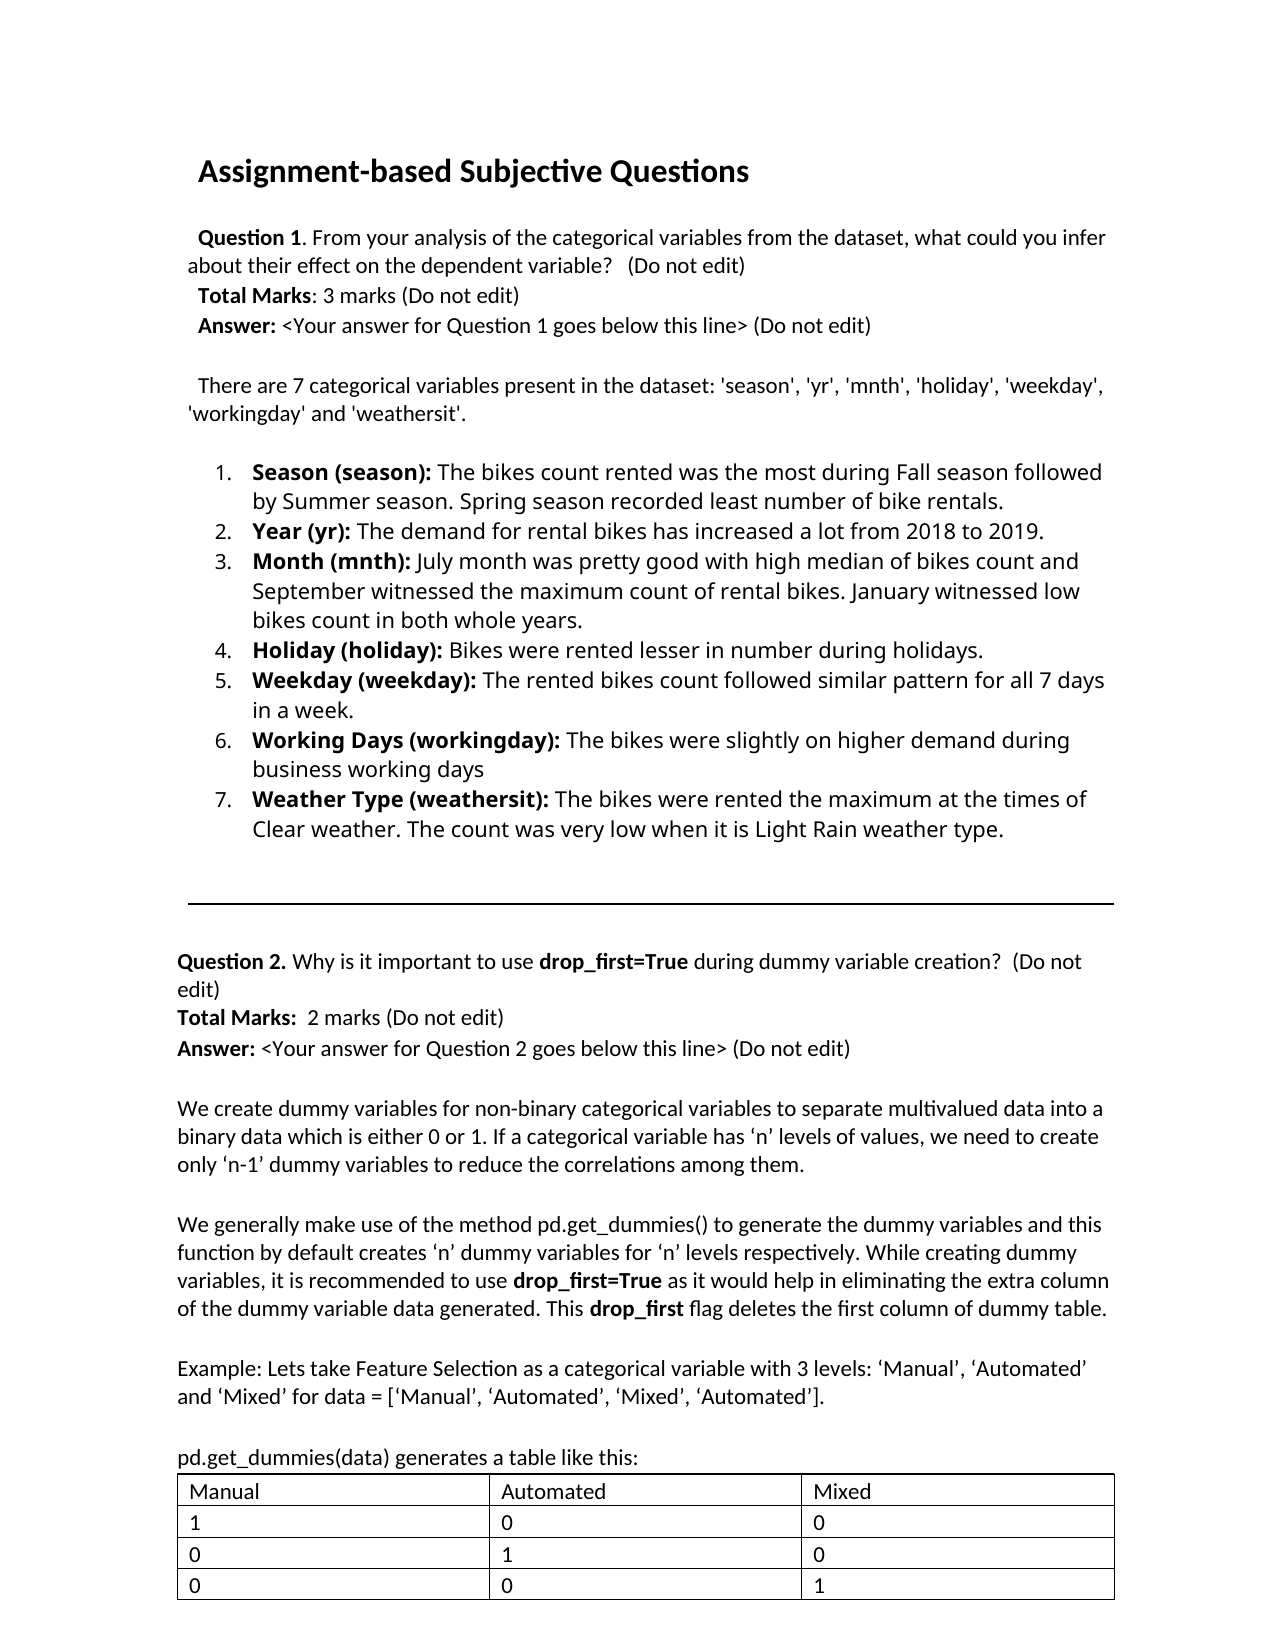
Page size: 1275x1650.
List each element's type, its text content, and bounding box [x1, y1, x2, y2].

subtitle Answer: <Your answer for Question 1 goes below this line> (Do not edit) [187, 311, 1114, 339]
list Holiday (holiday): Bikes were rented lesser in number during holidays. [214, 635, 1114, 665]
table_cell 0 [178, 1569, 489, 1599]
table_cell 1 [178, 1506, 489, 1537]
list Working Days (workingday): The bikes were slightly on higher demand during business working days [214, 725, 1114, 784]
table_cell 0 [490, 1569, 801, 1599]
list Weather Type (weathersit): The bikes were rented the maximum at the times of Clear weather. The count was very low when it is Light Rain weather type. [214, 784, 1114, 844]
subtitle Answer: <Your answer for Question 2 goes below this line> (Do not edit) [177, 1034, 1114, 1062]
table_cell 0 [178, 1538, 489, 1568]
list Year (yr): The demand for rental bikes has increased a lot from 2018 to 2019. [214, 516, 1114, 546]
subtitle We create dummy variables for non-binary categorical variables to separate multivalued data into a binary data which is either 0 or 1. If a categorical variable has ‘n’ levels of values, we need to create only ‘n-1’ dummy variables to reduce the correlations among them. [177, 1094, 1114, 1178]
table_cell 0 [802, 1538, 1114, 1568]
table_cell 1 [802, 1569, 1114, 1599]
table_header Manual [178, 1475, 489, 1505]
subtitle Total Marks: 3 marks (Do not edit) [187, 281, 1114, 309]
subtitle We generally make use of the method pd.get_dummies() to generate the dummy variables and this function by default creates ‘n’ dummy variables for ‘n’ levels respectively. While creating dummy variables, it is recommended to use drop_first=True as it would help in eliminating the extra column of the dummy variable data generated. This drop_first flag deletes the first column of dummy table. [177, 1210, 1114, 1322]
subtitle Assignment-based Subjective Questions [187, 150, 1114, 191]
table_cell 0 [490, 1506, 801, 1537]
list Weekday (weekday): The rented bikes count followed similar pattern for all 7 days in a week. [214, 665, 1114, 725]
text Total Marks: 2 marks (Do not edit) [177, 1003, 1114, 1032]
table_cell 1 [490, 1538, 801, 1568]
subtitle Example: Lets take Feature Selection as a categorical variable with 3 levels: ‘Manual’, ‘Automated’ and ‘Mixed’ for data = [‘Manual’, ‘Automated’, ‘Mixed’, ‘Automated’]. [177, 1354, 1114, 1410]
text Question 2. Why is it important to use drop_first=True during dummy variable creation? (Do not edit) [177, 947, 1114, 1003]
table_cell 0 [802, 1506, 1114, 1537]
table_header Automated [490, 1475, 801, 1505]
subtitle Question 1. From your analysis of the categorical variables from the dataset, what could you infer about their effect on the dependent variable? (Do not edit) [187, 223, 1114, 279]
subtitle pd.get_dummies(data) generates a table like this: [177, 1443, 1114, 1473]
subtitle There are 7 categorical variables present in the dataset: 'season', 'yr', 'mnth', 'holiday', 'weekday', 'workingday' and 'weathersit'. [187, 371, 1114, 427]
table_header Mixed [802, 1475, 1114, 1505]
list Season (season): The bikes count rented was the most during Fall season followed by Summer season. Spring season recorded least number of bike rentals. [214, 457, 1114, 516]
list Month (mnth): July month was pretty good with high median of bikes count and September witnessed the maximum count of rental bikes. January witnessed low bikes count in both whole years. [214, 546, 1114, 635]
